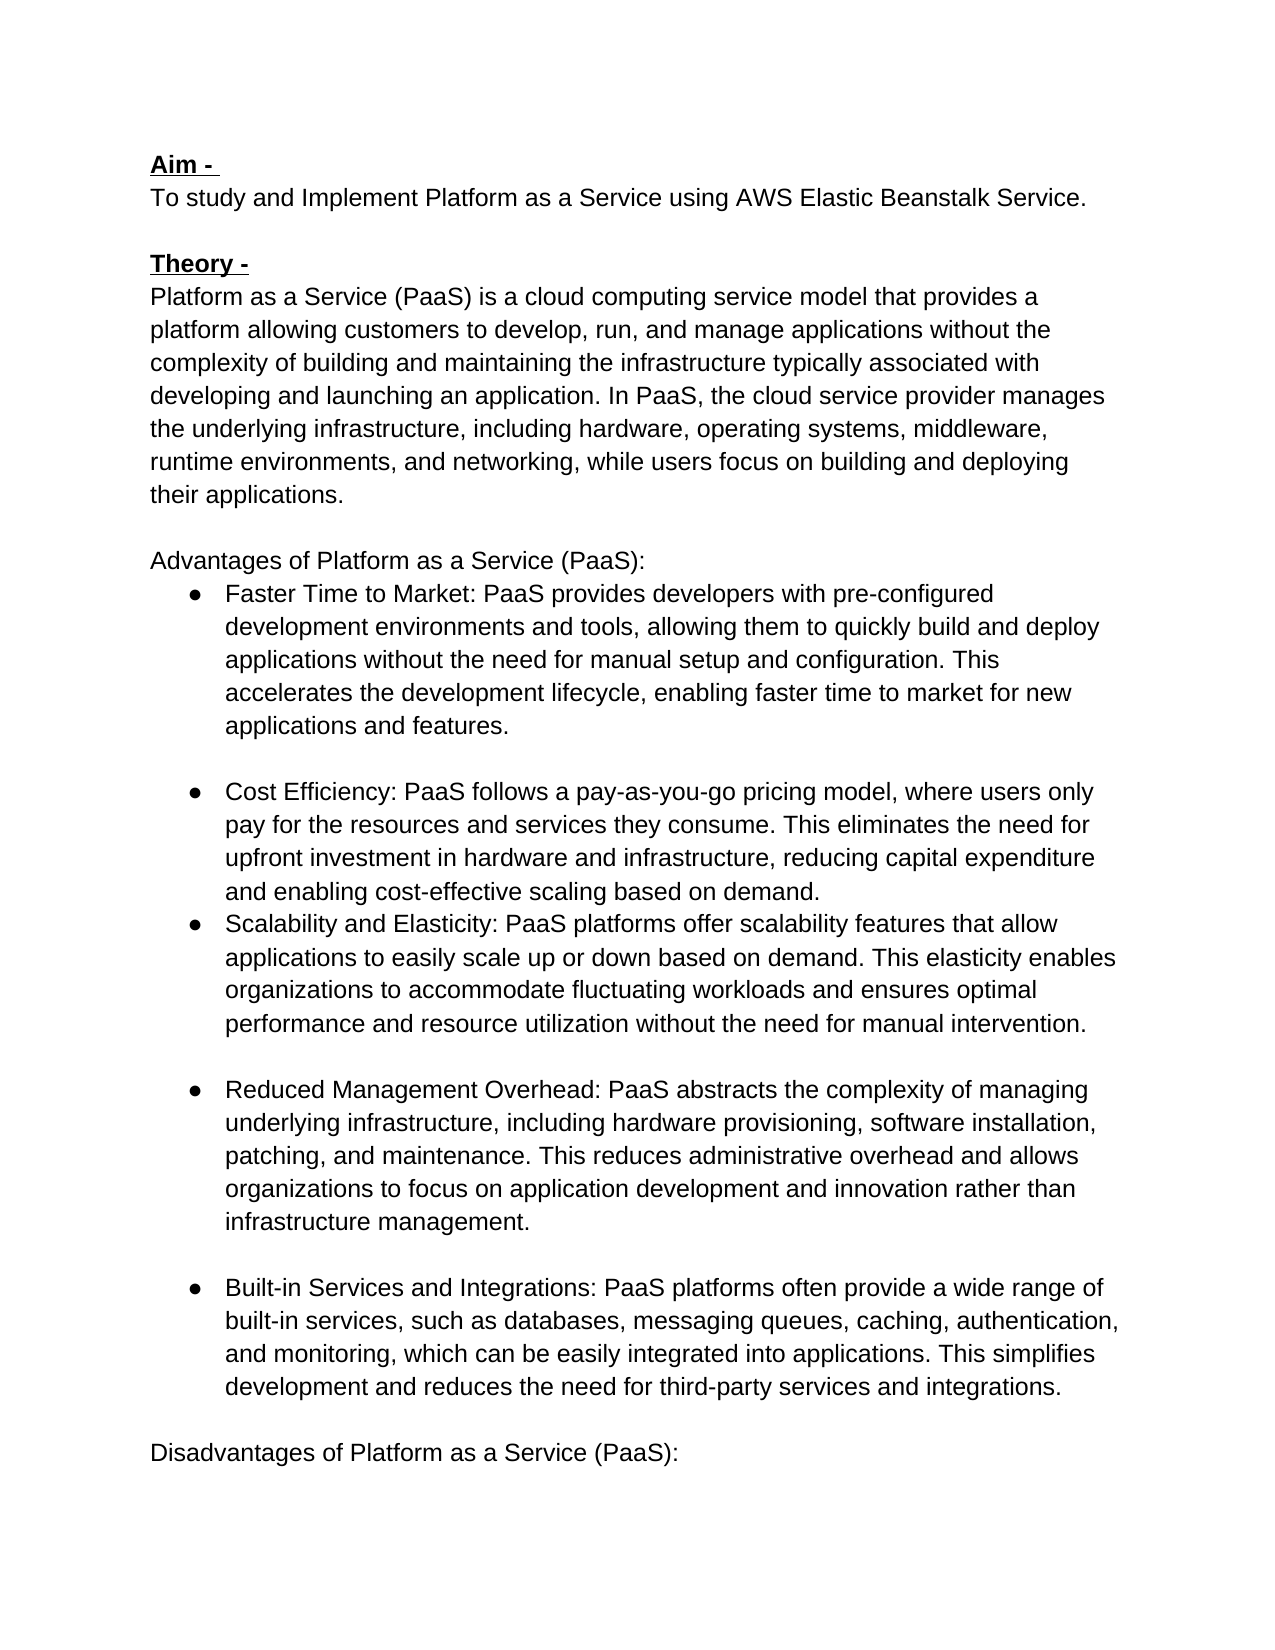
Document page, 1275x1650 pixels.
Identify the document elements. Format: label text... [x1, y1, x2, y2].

text Aim - [150, 150, 1125, 179]
text Advantages of Platform as a Service (PaaS): [150, 546, 1125, 575]
list Cost Efficiency: PaaS follows a pay-as-you-go pricing model, where users only pay for the resources and services they consume. This eliminates the need for upfront investment in hardware and infrastructure, reducing capital expenditure and enabling cost-effective scaling based on demand. [187, 777, 1125, 905]
list Reduced Management Overhead: PaaS abstracts the complexity of managing underlying infrastructure, including hardware provisioning, software installation, patching, and maintenance. This reduces administrative overhead and allows organizations to focus on application development and innovation rather than infrastructure management. [187, 1074, 1125, 1235]
list Scalability and Elasticity: PaaS platforms offer scalability features that allow applications to easily scale up or down based on demand. This elasticity enables organizations to accommodate fluctuating workloads and ensures optimal performance and resource utilization without the need for manual intervention. [187, 909, 1125, 1037]
text Disadvantages of Platform as a Service (PaaS): [150, 1438, 1125, 1467]
text To study and Implement Platform as a Service using AWS Elastic Beanstalk Service. [150, 183, 1125, 212]
list Faster Time to Market: PaaS provides developers with pre-configured development environments and tools, allowing them to quickly build and deploy applications without the need for manual setup and configuration. This accelerates the development lifecycle, enabling faster time to market for new applications and features. [187, 579, 1125, 740]
text Theory - [150, 249, 1125, 278]
text Platform as a Service (PaaS) is a cloud computing service model that provides a platform allowing customers to develop, run, and manage applications without the complexity of building and maintaining the infrastructure typically associated with developing and launching an application. In PaaS, the cloud service provider manages the underlying infrastructure, including hardware, operating systems, middleware, runtime environments, and networking, while users focus on building and deploying their applications. [150, 282, 1125, 509]
list Built-in Services and Integrations: PaaS platforms often provide a wide range of built-in services, such as databases, messaging queues, caching, authentication, and monitoring, which can be easily integrated into applications. This simplifies development and reduces the need for third-party services and integrations. [187, 1273, 1125, 1401]
